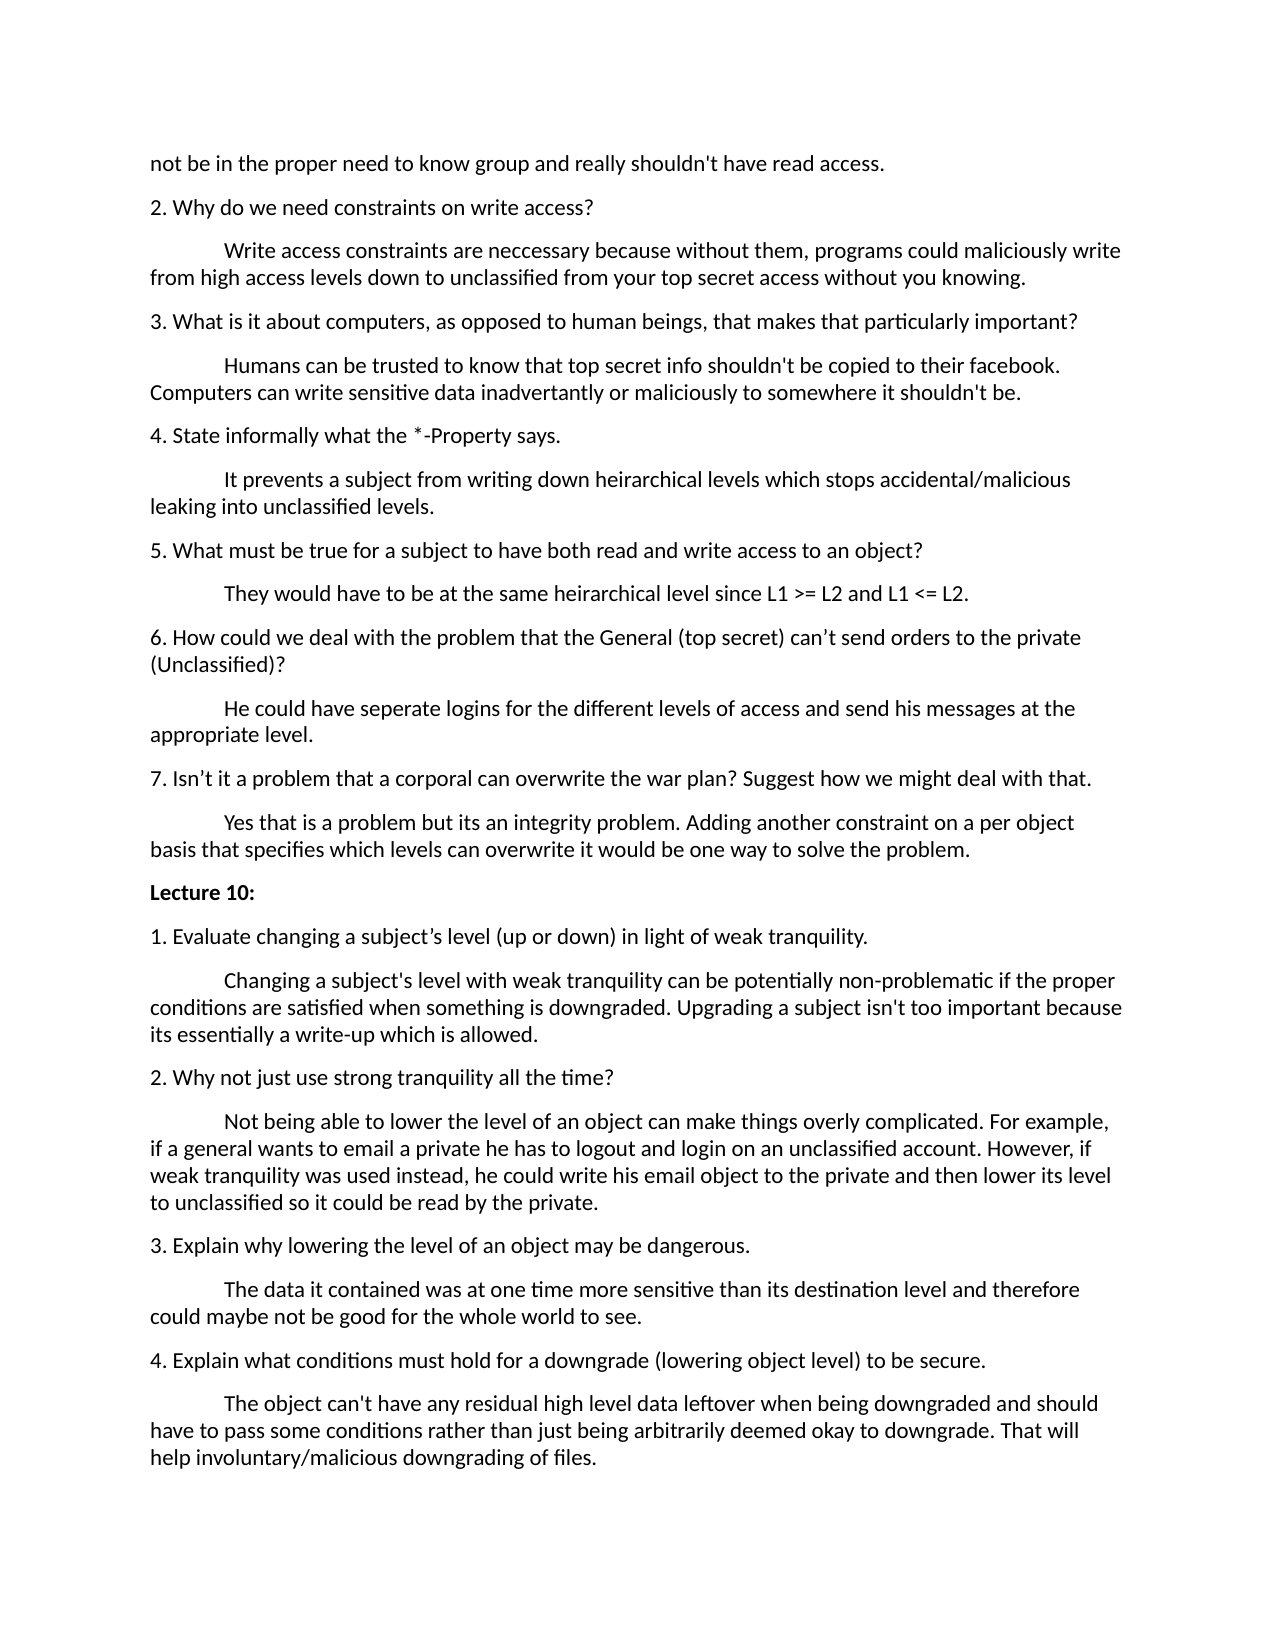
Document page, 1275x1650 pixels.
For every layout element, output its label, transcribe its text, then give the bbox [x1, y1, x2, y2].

text 6. How could we deal with the problem that the General (top secret) can’t send orders to the private (Unclassified)? [150, 624, 1125, 678]
text Write access constraints are neccessary because without them, programs could maliciously write from high access levels down to unclassified from your top secret access without you knowing. [150, 237, 1125, 291]
text Humans can be trusted to know that top secret info shouldn't be copied to their facebook. Computers can write sensitive data inadvertantly or maliciously to somewhere it shouldn't be. [150, 352, 1125, 406]
text 4. Explain what conditions must hold for a downgrade (lowering object level) to be secure. [150, 1347, 1125, 1374]
text 1. Evaluate changing a subject’s level (up or down) in light of weak tranquility. [150, 923, 1125, 950]
text He could have seperate logins for the different levels of access and send his messages at the appropriate level. [150, 694, 1125, 748]
text It prevents a subject from writing down heirarchical levels which stops accidental/malicious leaking into unclassified levels. [150, 466, 1125, 520]
text The data it contained was at one time more sensitive than its destination level and therefore could maybe not be good for the whole world to see. [150, 1276, 1125, 1330]
text Changing a subject's level with weak tranquility can be potentially non-problematic if the proper conditions are satisfied when something is downgraded. Upgrading a subject isn't too important because its essentially a write-up which is allowed. [150, 967, 1125, 1047]
text 3. What is it about computers, as opposed to human beings, that makes that particularly important? [150, 308, 1125, 335]
text 2. Why do we need constraints on write access? [150, 194, 1125, 221]
text Not being able to lower the level of an object can make things overly complicated. For example, if a general wants to email a private he has to logout and login on an unclassified account. However, if weak tranquility was used instead, he could write his email object to the private and then lower its level to unclassified so it could be read by the private. [150, 1108, 1125, 1216]
text They would have to be at the same heirarchical level since L1 >= L2 and L1 <= L2. [150, 580, 1125, 607]
text 2. Why not just use strong tranquility all the time? [150, 1064, 1125, 1091]
text Yes that is a problem but its an integrity problem. Adding another constraint on a per object basis that specifies which levels can overwrite it would be one way to solve the problem. [150, 809, 1125, 863]
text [150, 150, 1125, 177]
text 5. What must be true for a subject to have both read and write access to an object? [150, 536, 1125, 563]
text 3. Explain why lowering the level of an object may be dangerous. [150, 1232, 1125, 1259]
text The object can't have any residual high level data leftover when being downgraded and should have to pass some conditions rather than just being arbitrarily deemed okay to downgrade. That will help involuntary/malicious downgrading of files. [150, 1390, 1125, 1471]
text 4. State informally what the *-Property says. [150, 422, 1125, 449]
text Lecture 10: [150, 879, 1125, 906]
text 7. Isn’t it a problem that a corporal can overwrite the war plan? Suggest how we might deal with that. [150, 765, 1125, 792]
